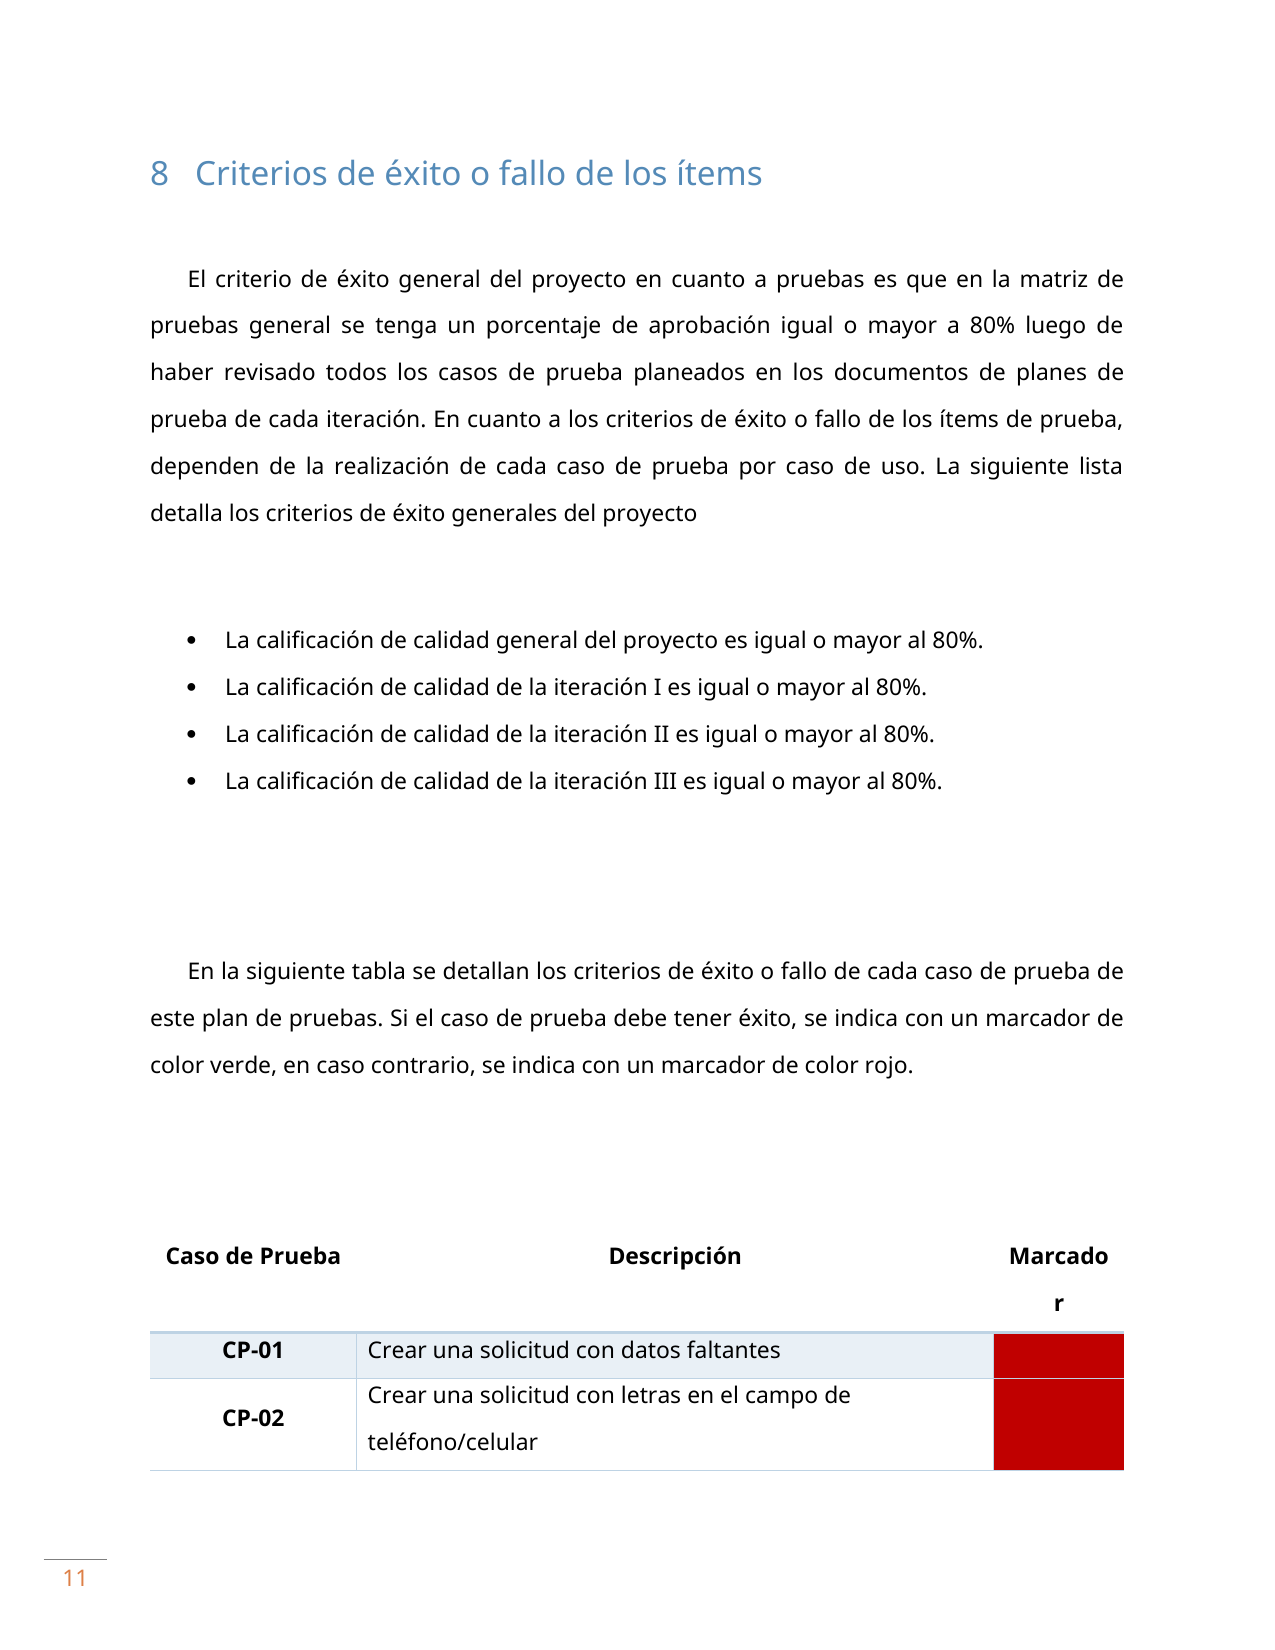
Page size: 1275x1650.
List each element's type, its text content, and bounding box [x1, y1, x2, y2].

list La calificación de calidad de la iteración I es igual o mayor al 80%. [187, 671, 1125, 702]
table_cell Crear una solicitud con datos faltantes [357, 1334, 993, 1378]
table_cell [994, 1379, 1124, 1470]
text El criterio de éxito general del proyecto en cuanto a pruebas es que en la matriz de pruebas general se tenga un porcentaje de aprobación igual o mayor a 80% luego de haber revisado todos los casos de prueba planeados en los documentos de planes de prueba de cada iteración. En cuanto a los criterios de éxito o fallo de los ítems de prueba, dependen de la realización de cada caso de prueba por caso de uso. La siguiente lista detalla los criterios de éxito generales del proyecto [150, 262, 1125, 528]
table_header Caso de Prueba [150, 1240, 356, 1331]
table_header Marcador [994, 1240, 1124, 1331]
table_header Descripción [356, 1240, 994, 1331]
table_cell Crear una solicitud con letras en el campo de teléfono/celular [357, 1379, 993, 1470]
list La calificación de calidad de la iteración III es igual o mayor al 80%. [187, 764, 1125, 796]
subtitle Criterios de éxito o fallo de los ítems [150, 150, 1125, 195]
text En la siguiente tabla se detallan los criterios de éxito o fallo de cada caso de prueba de este plan de pruebas. Si el caso de prueba debe tener éxito, se indica con un marcador de color verde, en caso contrario, se indica con un marcador de color rojo. [150, 955, 1125, 1080]
list La calificación de calidad de la iteración II es igual o mayor al 80%. [187, 718, 1125, 749]
list La calificación de calidad general del proyecto es igual o mayor al 80%. [187, 624, 1125, 655]
table_cell CP-01 [150, 1334, 356, 1378]
table_cell CP-02 [150, 1379, 356, 1470]
table_cell [994, 1334, 1124, 1378]
